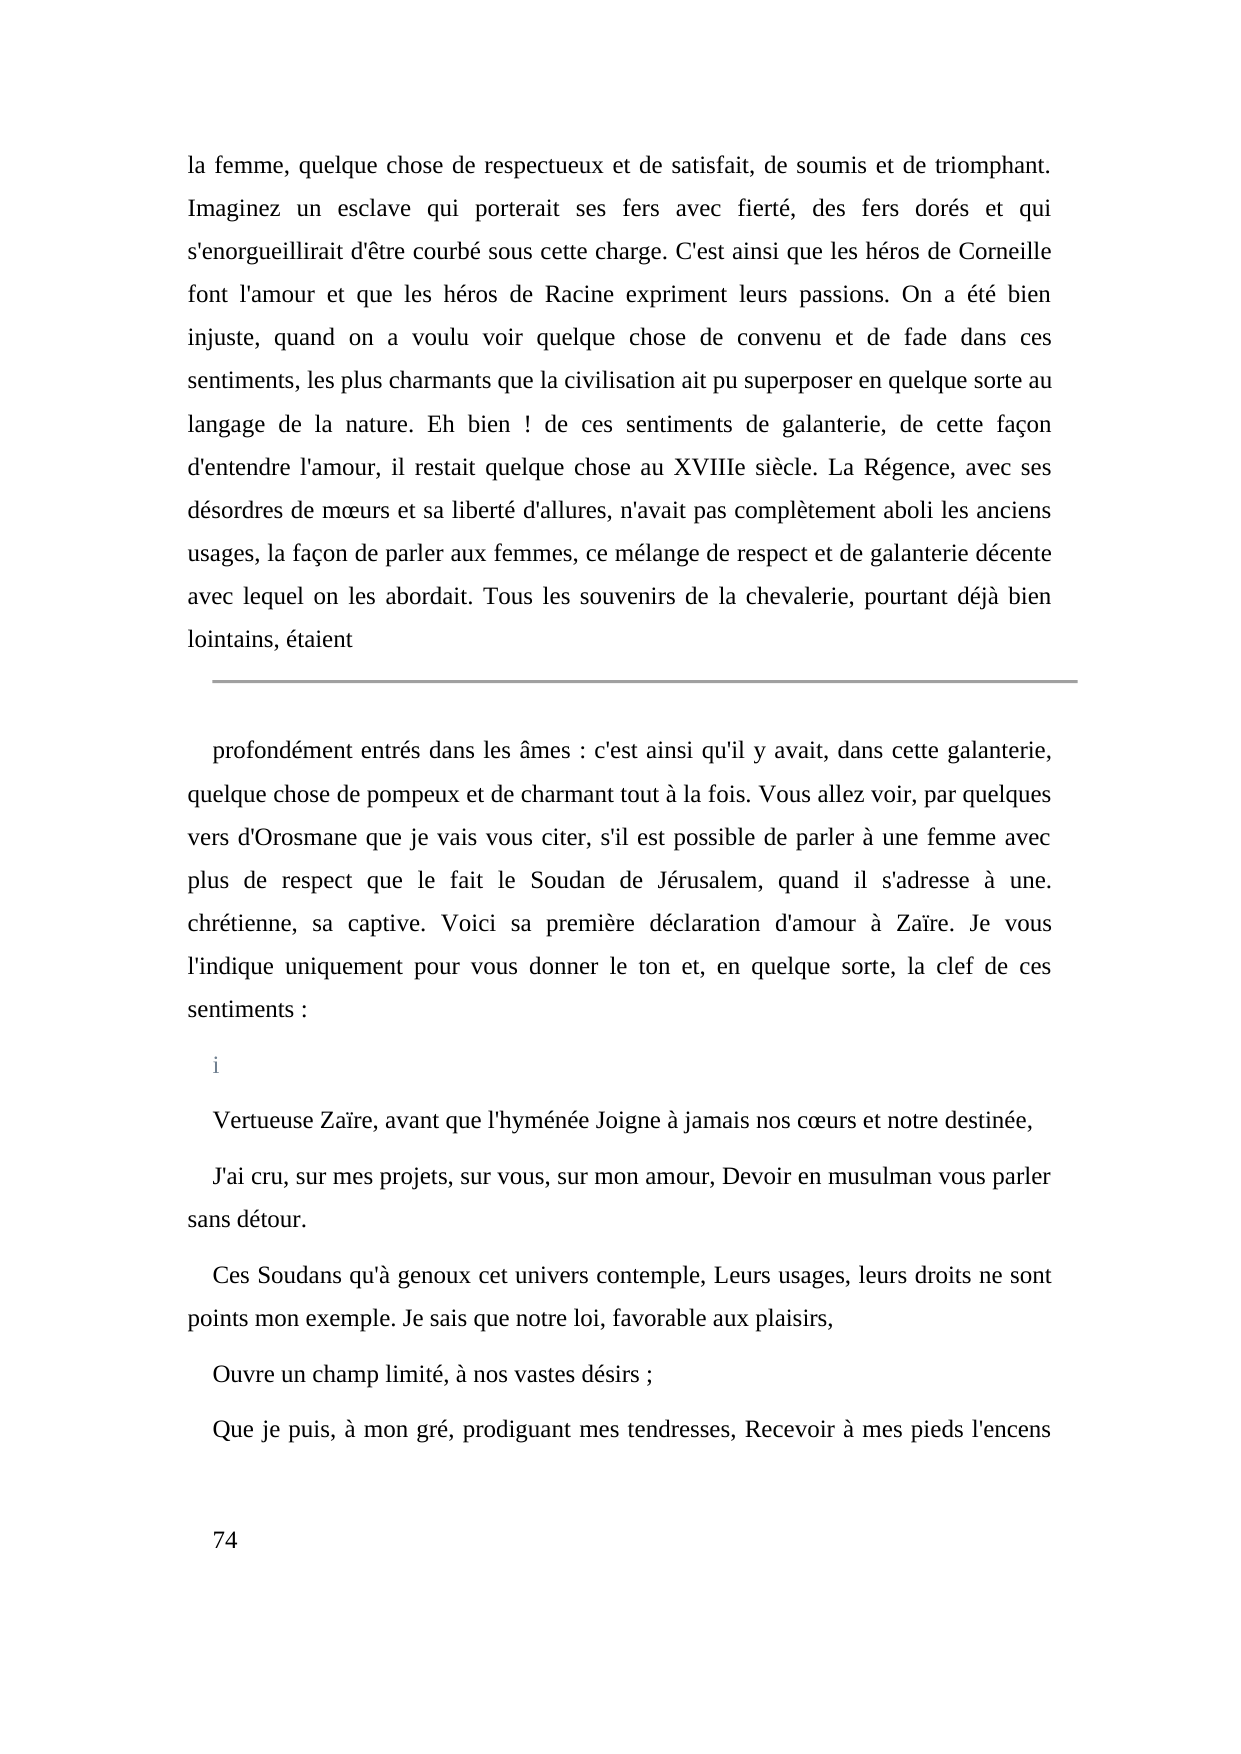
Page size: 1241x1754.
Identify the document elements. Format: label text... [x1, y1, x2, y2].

text Ces Soudans qu'à genoux cet univers contemple, Leurs usages, leurs droits ne sont points mon exemple. Je sais que notre loi, favorable aux plaisirs, [187, 1260, 1053, 1332]
text Ouvre un champ limité, à nos vastes désirs ; [187, 1359, 1053, 1387]
text J'ai cru, sur mes projets, sur vous, sur mon amour, Devoir en musulman vous parler sans détour. [187, 1161, 1053, 1233]
text i [187, 1050, 1053, 1079]
text profondément entrés dans les âmes : c'est ainsi qu'il y avait, dans cette galanterie, quelque chose de pompeux et de charmant tout à la fois. Vous allez voir, par quelques vers d'Orosmane que je vais vous citer, s'il est possible de parler à une femme avec plus de respect que le fait le Soudan de Jérusalem, quand il s'adresse à une. chrétienne, sa captive. Voici sa première déclaration d'amour à Zaïre. Je vous l'indique uniquement pour vous donner le ton et, en quelque sorte, la clef de ces sentiments : [187, 736, 1053, 1023]
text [187, 1414, 1053, 1443]
text Vertueuse Zaïre, avant que l'hyménée Joigne à jamais nos cœurs et notre destinée, [187, 1106, 1053, 1134]
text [187, 150, 1053, 653]
